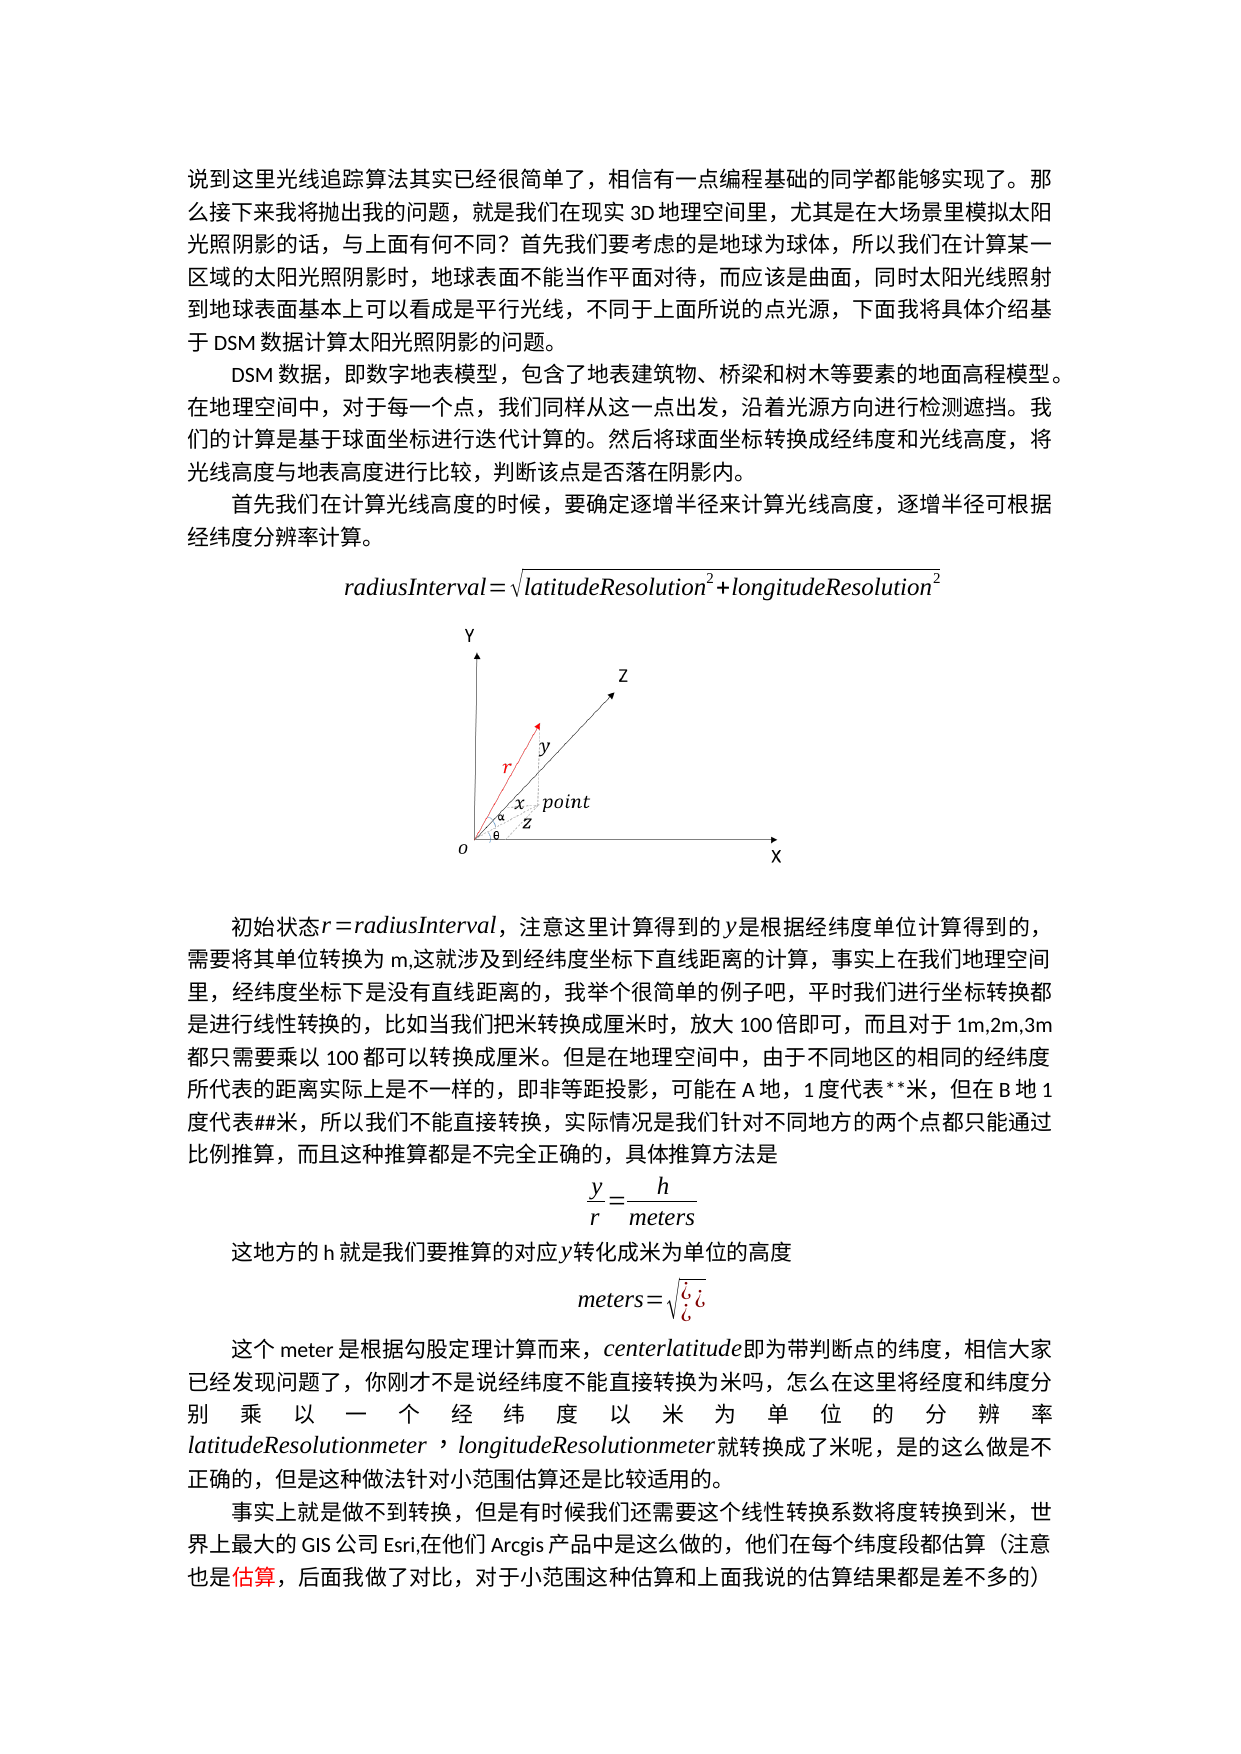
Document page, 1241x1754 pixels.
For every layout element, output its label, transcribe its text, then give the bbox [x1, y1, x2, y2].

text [187, 1494, 1053, 1592]
text 这个meter是根据勾股定理计算而来，即为带判断点的纬度，相信大家已经发现问题了，你刚才不是说经纬度不能直接转换为米吗，怎么在这里将经度和纬度分别乘以一个经纬度以米为单位的分辨率就转换成了米呢，是的这么做是不正确的，但是这种做法针对小范围估算还是比较适用的。 [187, 1332, 1053, 1494]
text 首先我们在计算光线高度的时候，要确定逐增半径来计算光线高度，逐增半径可根据经纬度分辨率计算。 [187, 487, 1053, 552]
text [187, 162, 1053, 357]
picture [447, 617, 793, 880]
text 这地方的h就是我们要推算的对应转化成米为单位的高度 [187, 1234, 1053, 1267]
text 初始状态，注意这里计算得到的是根据经纬度单位计算得到的，需要将其单位转换为m,这就涉及到经纬度坐标下直线距离的计算，事实上在我们地理空间里，经纬度坐标下是没有直线距离的，我举个很简单的例子吧，平时我们进行坐标转换都是进行线性转换的，比如当我们把米转换成厘米时，放大100倍即可，而且对于1m,2m,3m都只需要乘以100都可以转换成厘米。但是在地理空间中，由于不同地区的相同的经纬度所代表的距离实际上是不一样的，即非等距投影，可能在A地，1度代表**米，但在B地1度代表##米，所以我们不能直接转换，实际情况是我们针对不同地方的两个点都只能通过比例推算，而且这种推算都是不完全正确的，具体推算方法是 [187, 909, 1053, 1169]
text DSM数据，即数字地表模型，包含了地表建筑物、桥梁和树木等要素的地面高程模型。在地理空间中，对于每一个点，我们同样从这一点出发，沿着光源方向进行检测遮挡。我们的计算是基于球面坐标进行迭代计算的。然后将球面坐标转换成经纬度和光线高度，将光线高度与地表高度进行比较，判断该点是否落在阴影内。 [187, 357, 1053, 487]
